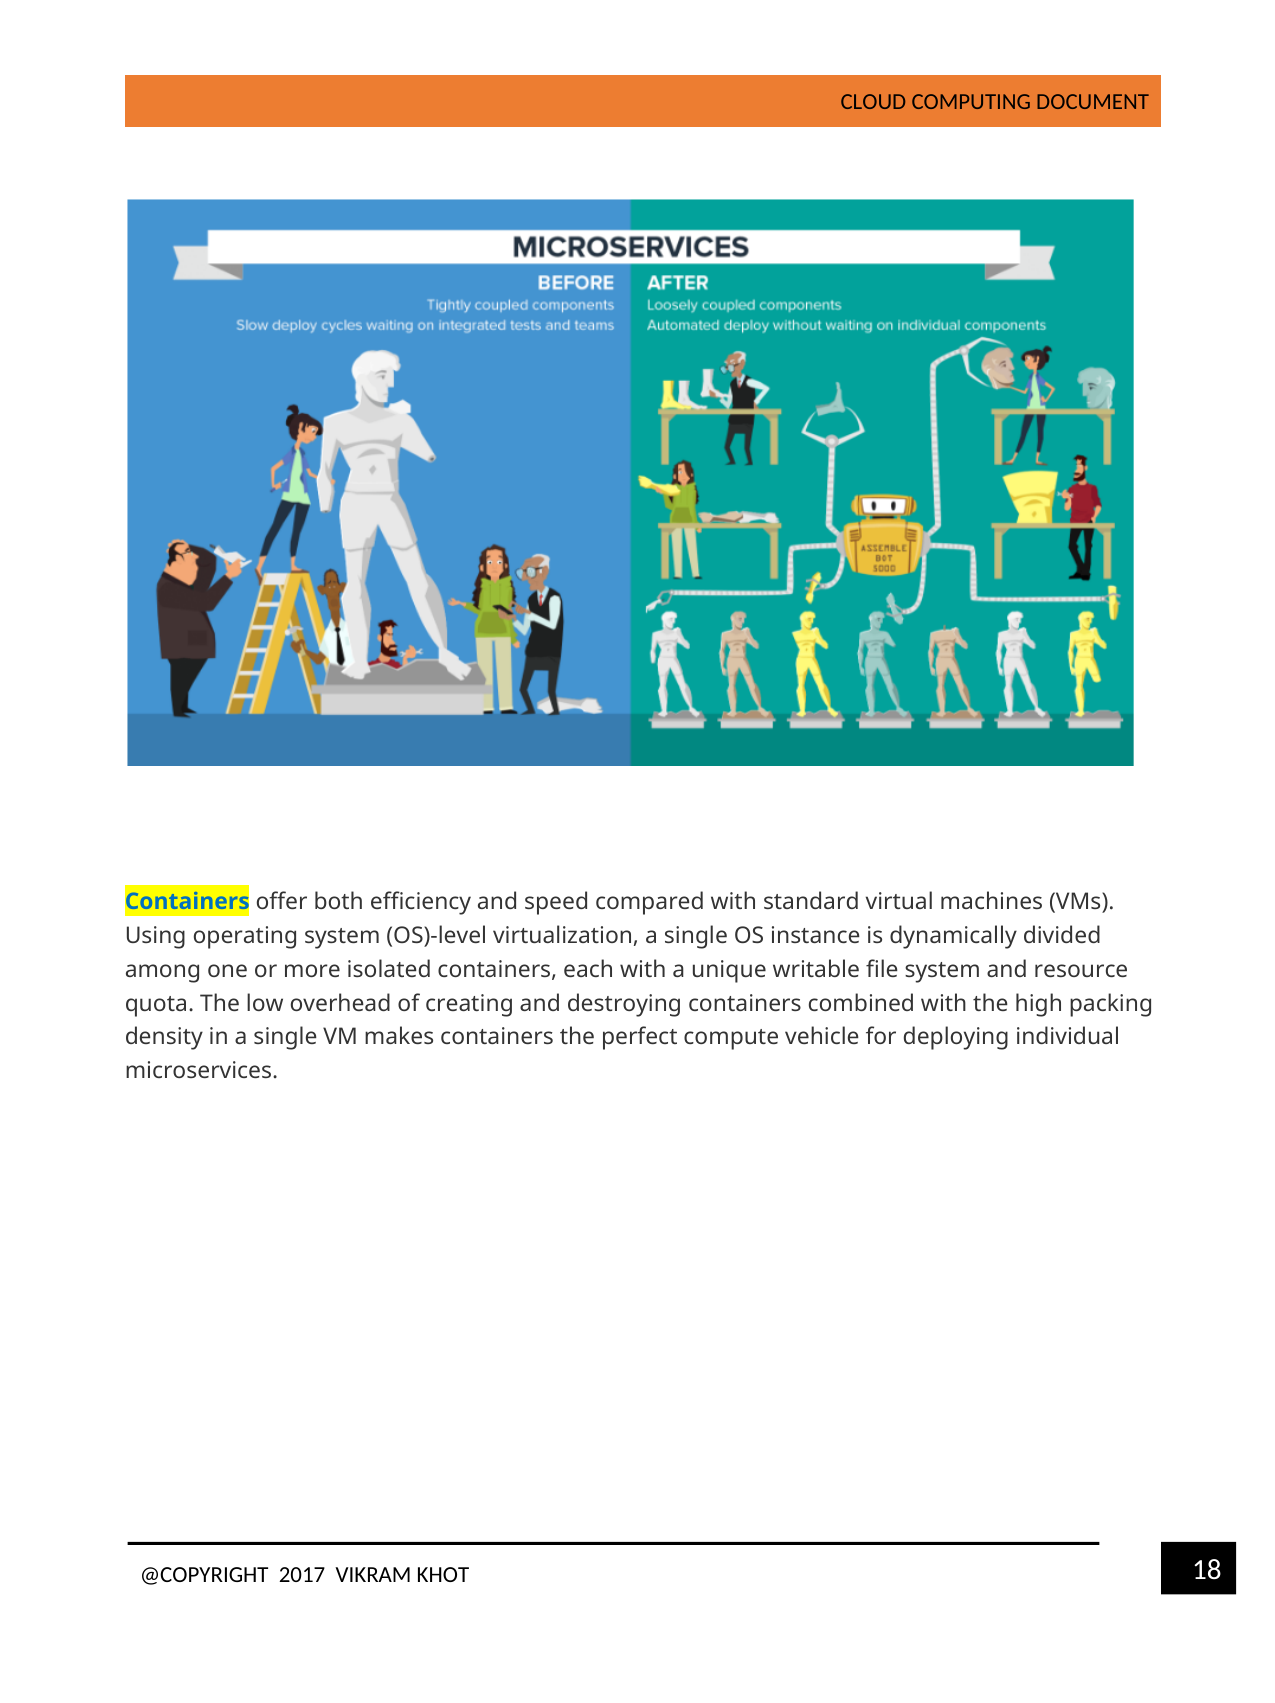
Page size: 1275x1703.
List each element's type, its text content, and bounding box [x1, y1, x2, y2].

text Containers offer both efficiency and speed compared with standard virtual machines (VMs). Using operating system (OS)-level virtualization, a single OS instance is dynamically divided among one or more isolated containers, each with a unique writable file system and resource quota. The low overhead of creating and destroying containers combined with the high packing density in a single VM makes containers the perfect compute vehicle for deploying individual microservices. [124, 885, 1161, 1085]
picture [124, 196, 1134, 766]
